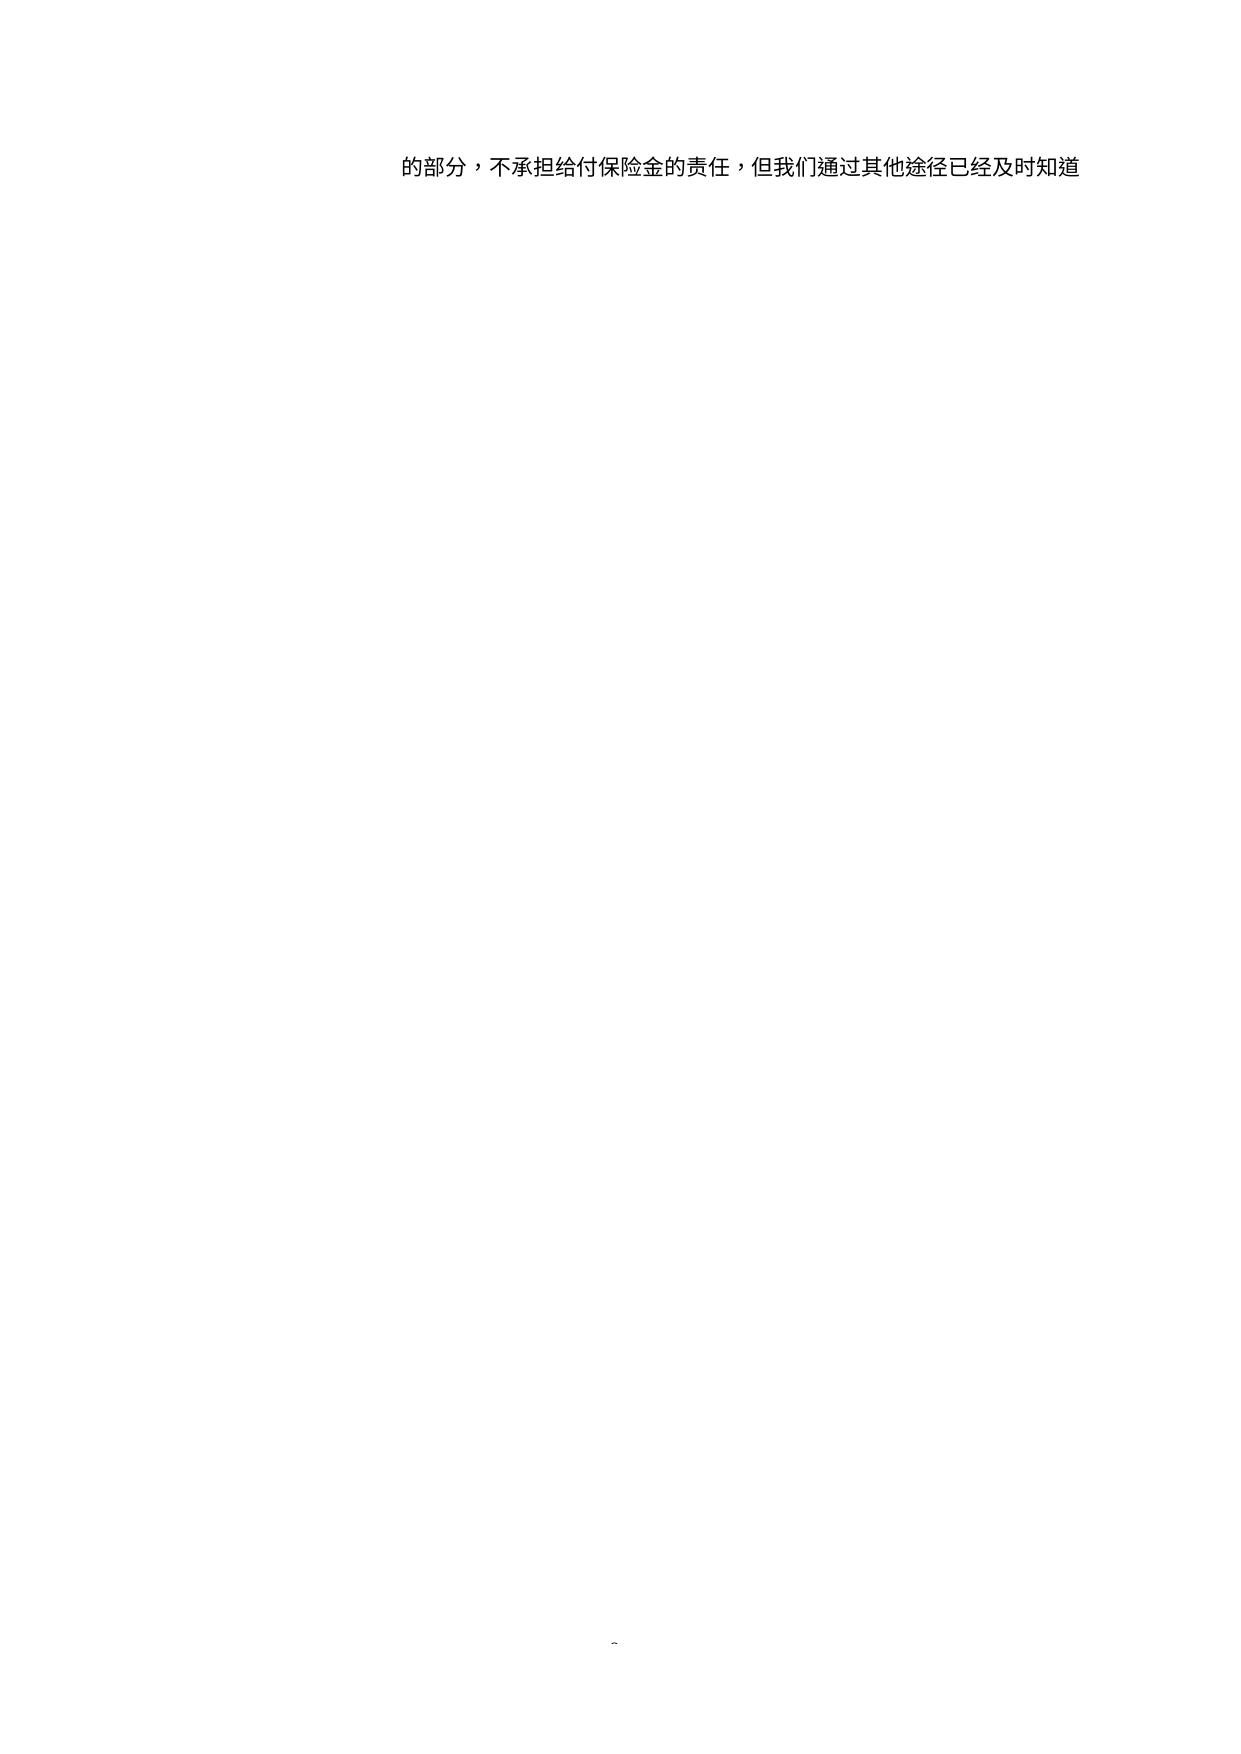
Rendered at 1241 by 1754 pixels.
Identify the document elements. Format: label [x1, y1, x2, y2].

text [402, 152, 1087, 182]
